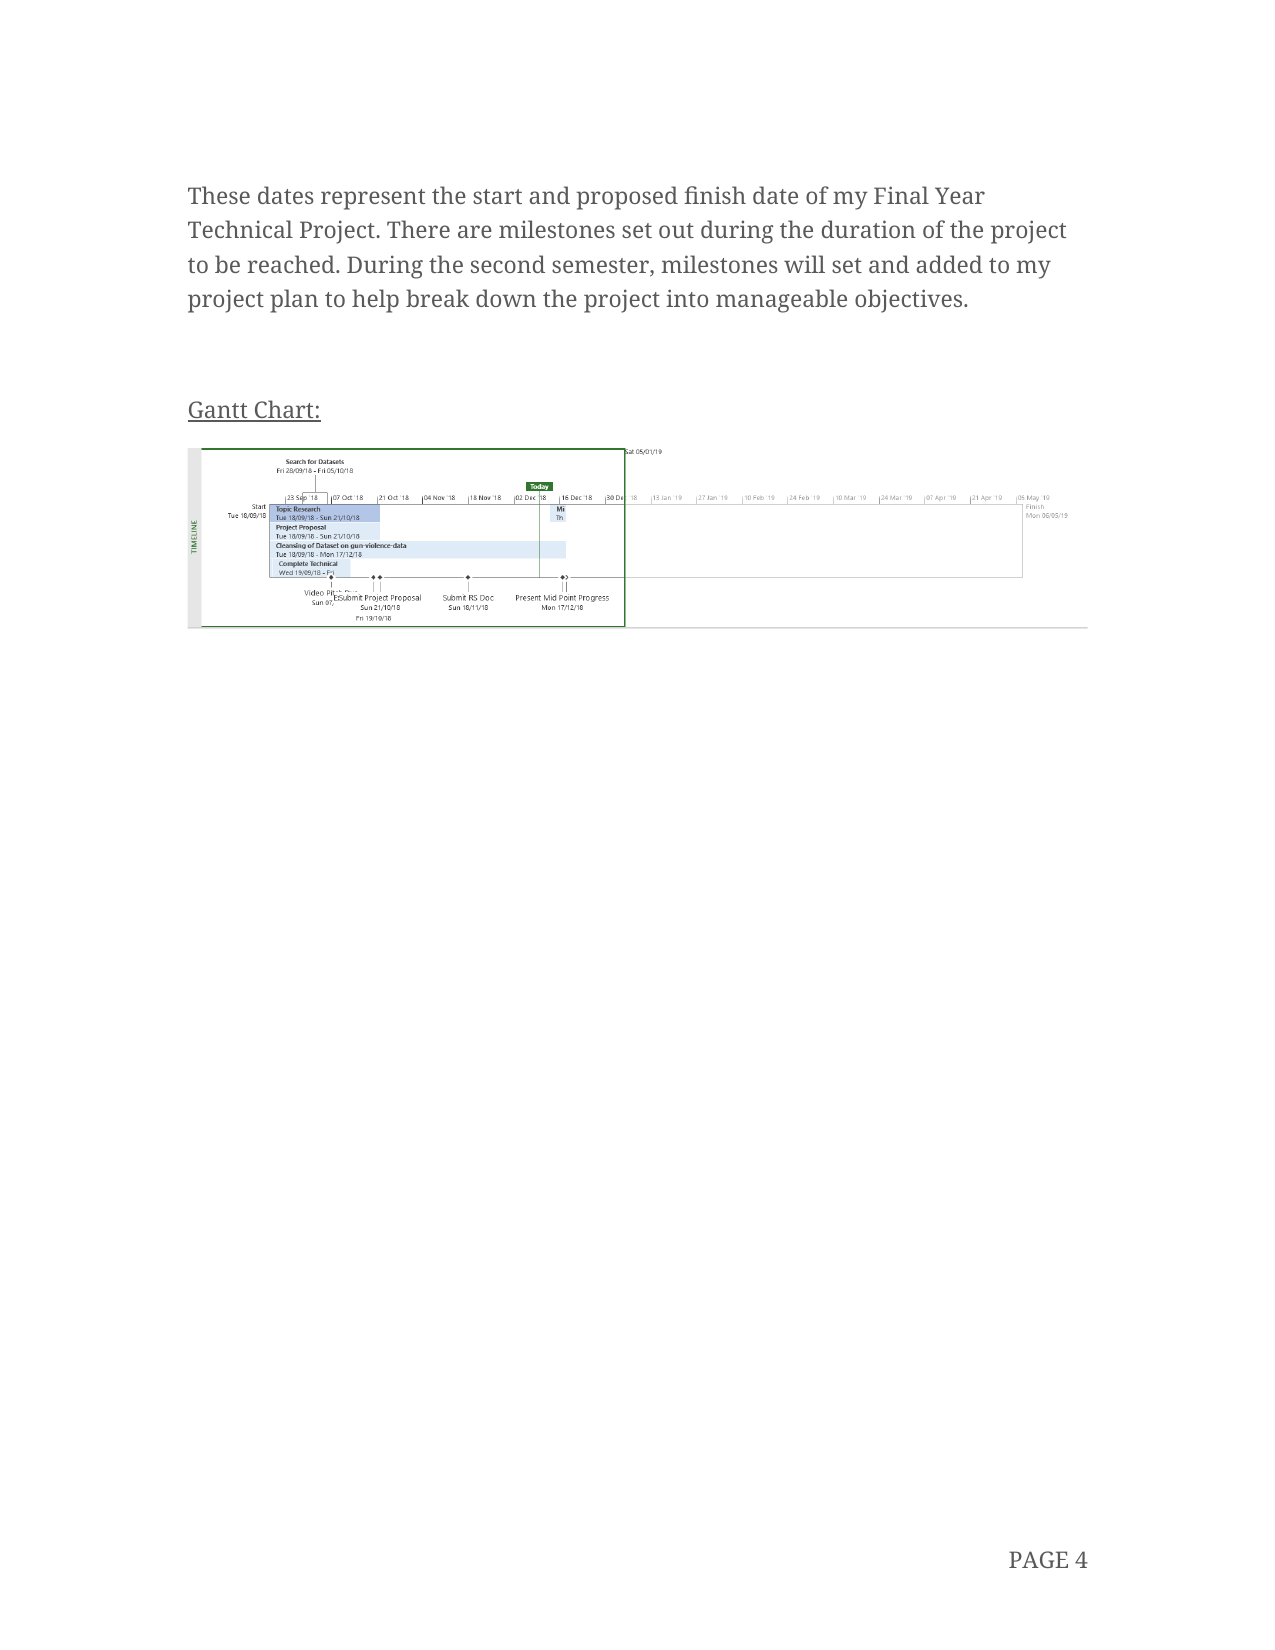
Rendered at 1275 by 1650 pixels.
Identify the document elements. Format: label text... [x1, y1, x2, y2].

text These dates represent the start and proposed finish date of my Final Year Technical Project. There are milestones set out during the duration of the project to be reached. During the second semester, milestones will set and added to my project plan to help break down the project into manageable objectives. [187, 180, 1087, 314]
picture [187, 448, 1088, 629]
text Gantt Chart: [187, 393, 1087, 425]
